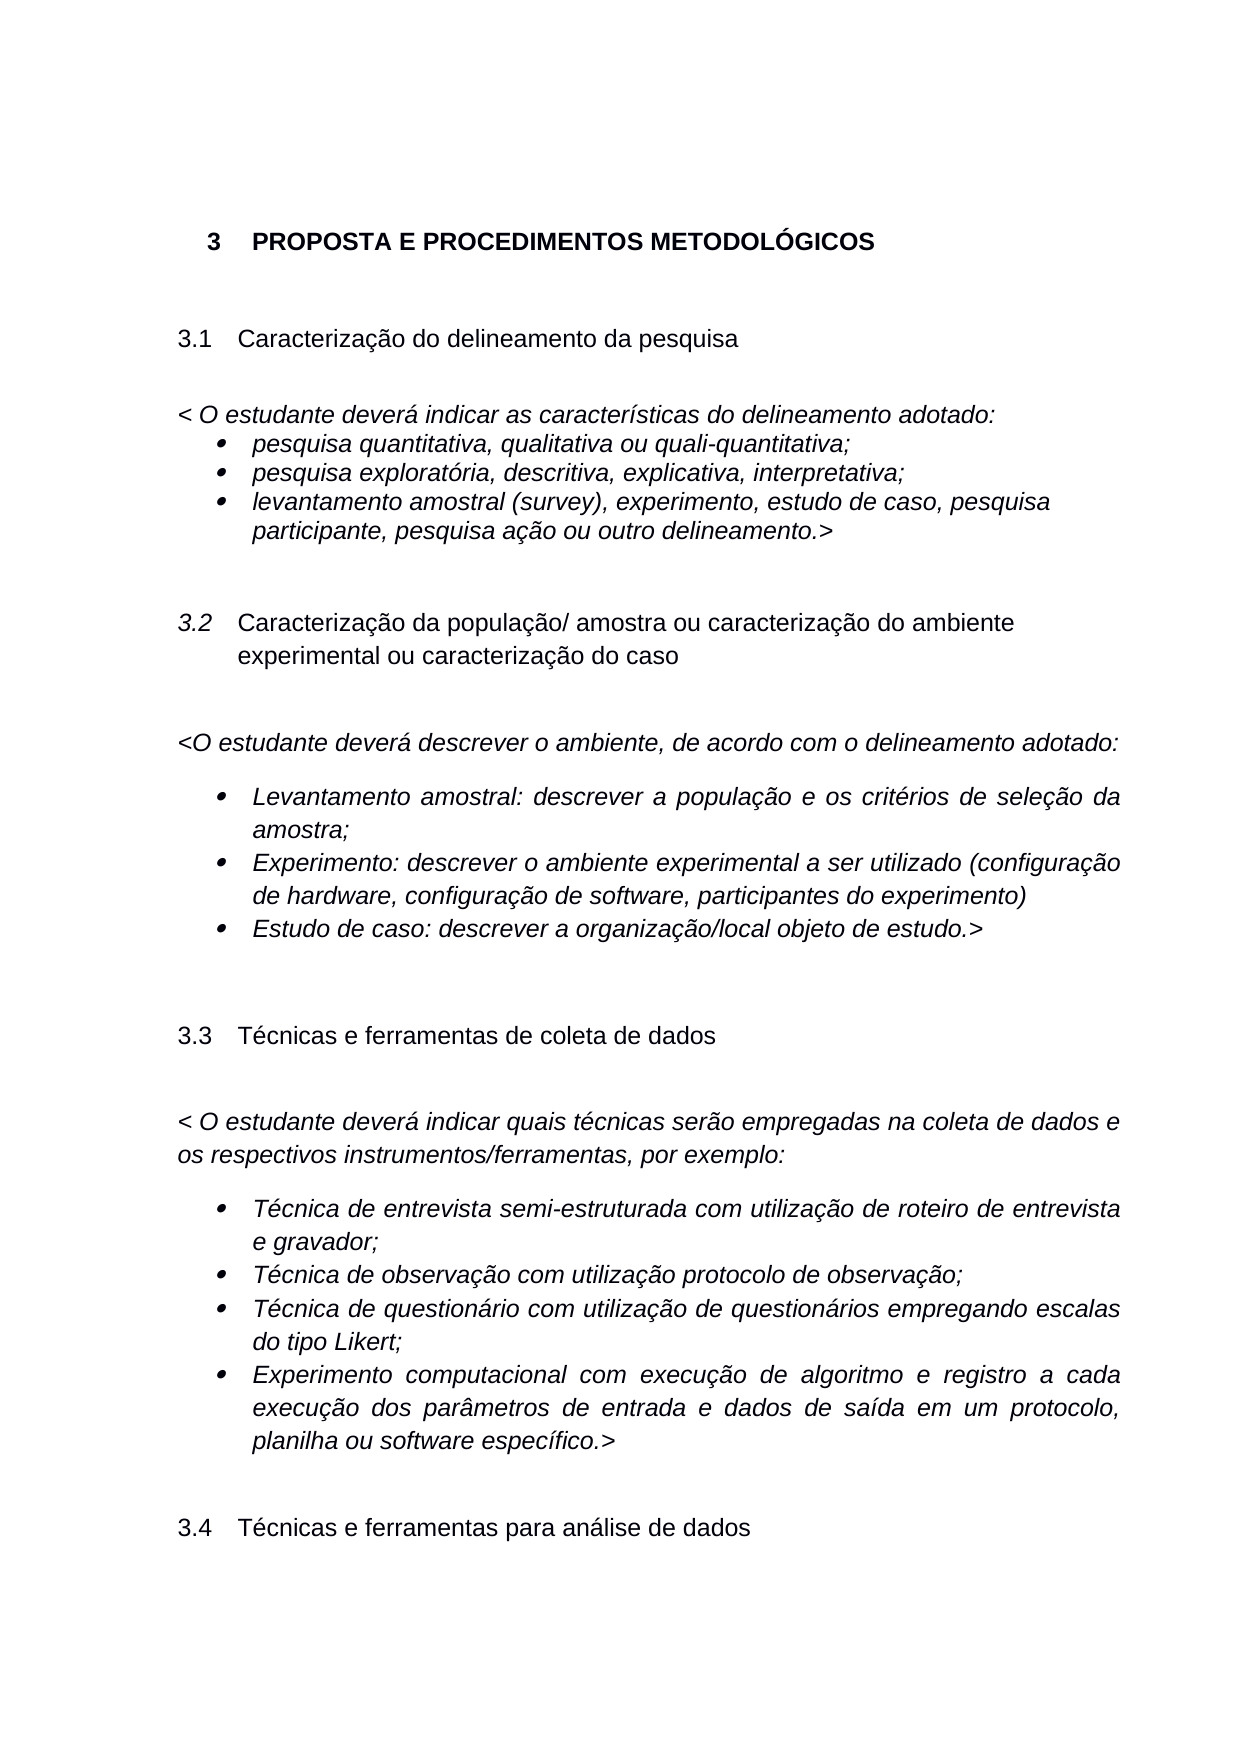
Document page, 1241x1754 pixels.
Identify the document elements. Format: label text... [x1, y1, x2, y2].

list Levantamento amostral: descrever a população e os critérios de seleção da amostra; [215, 782, 1122, 844]
subtitle Caracterização da população/ amostra ou caracterização do ambiente experimental ou caracterização do caso [177, 608, 1122, 670]
subtitle PROPOSTA E PROCEDIMENTOS METODOLÓGICOS [207, 227, 1122, 256]
list pesquisa exploratória, descritiva, explicativa, interpretativa; [215, 458, 1122, 487]
list Experimento: descrever o ambiente experimental a ser utilizado (configuração de hardware, configuração de software, participantes do experimento) [215, 848, 1122, 910]
list Experimento computacional com execução de algoritmo e registro a cada execução dos parâmetros de entrada e dados de saída em um protocolo, planilha ou software específico.> [215, 1360, 1122, 1454]
list Estudo de caso: descrever a organização/local objeto de estudo.> [215, 914, 1122, 943]
list pesquisa quantitativa, qualitativa ou quali-quantitativa; [215, 429, 1122, 458]
subtitle Técnicas e ferramentas para análise de dados [177, 1513, 1122, 1541]
text < O estudante deverá indicar quais técnicas serão empregadas na coleta de dados e os respectivos instrumentos/ferramentas, por exemplo: [177, 1107, 1122, 1169]
text < O estudante deverá indicar as características do delineamento adotado: [177, 400, 1122, 429]
subtitle Caracterização do delineamento da pesquisa [177, 324, 1122, 353]
list Técnica de entrevista semi-estruturada com utilização de roteiro de entrevista e gravador; [215, 1194, 1122, 1256]
subtitle Técnicas e ferramentas de coleta de dados [177, 1021, 1122, 1050]
text <O estudante deverá descrever o ambiente, de acordo com o delineamento adotado: [177, 728, 1122, 757]
list Técnica de questionário com utilização de questionários empregando escalas do tipo Likert; [215, 1293, 1122, 1355]
list Técnica de observação com utilização protocolo de observação; [215, 1260, 1122, 1289]
list levantamento amostral (survey), experimento, estudo de caso, pesquisa participante, pesquisa ação ou outro delineamento.> [215, 487, 1122, 544]
